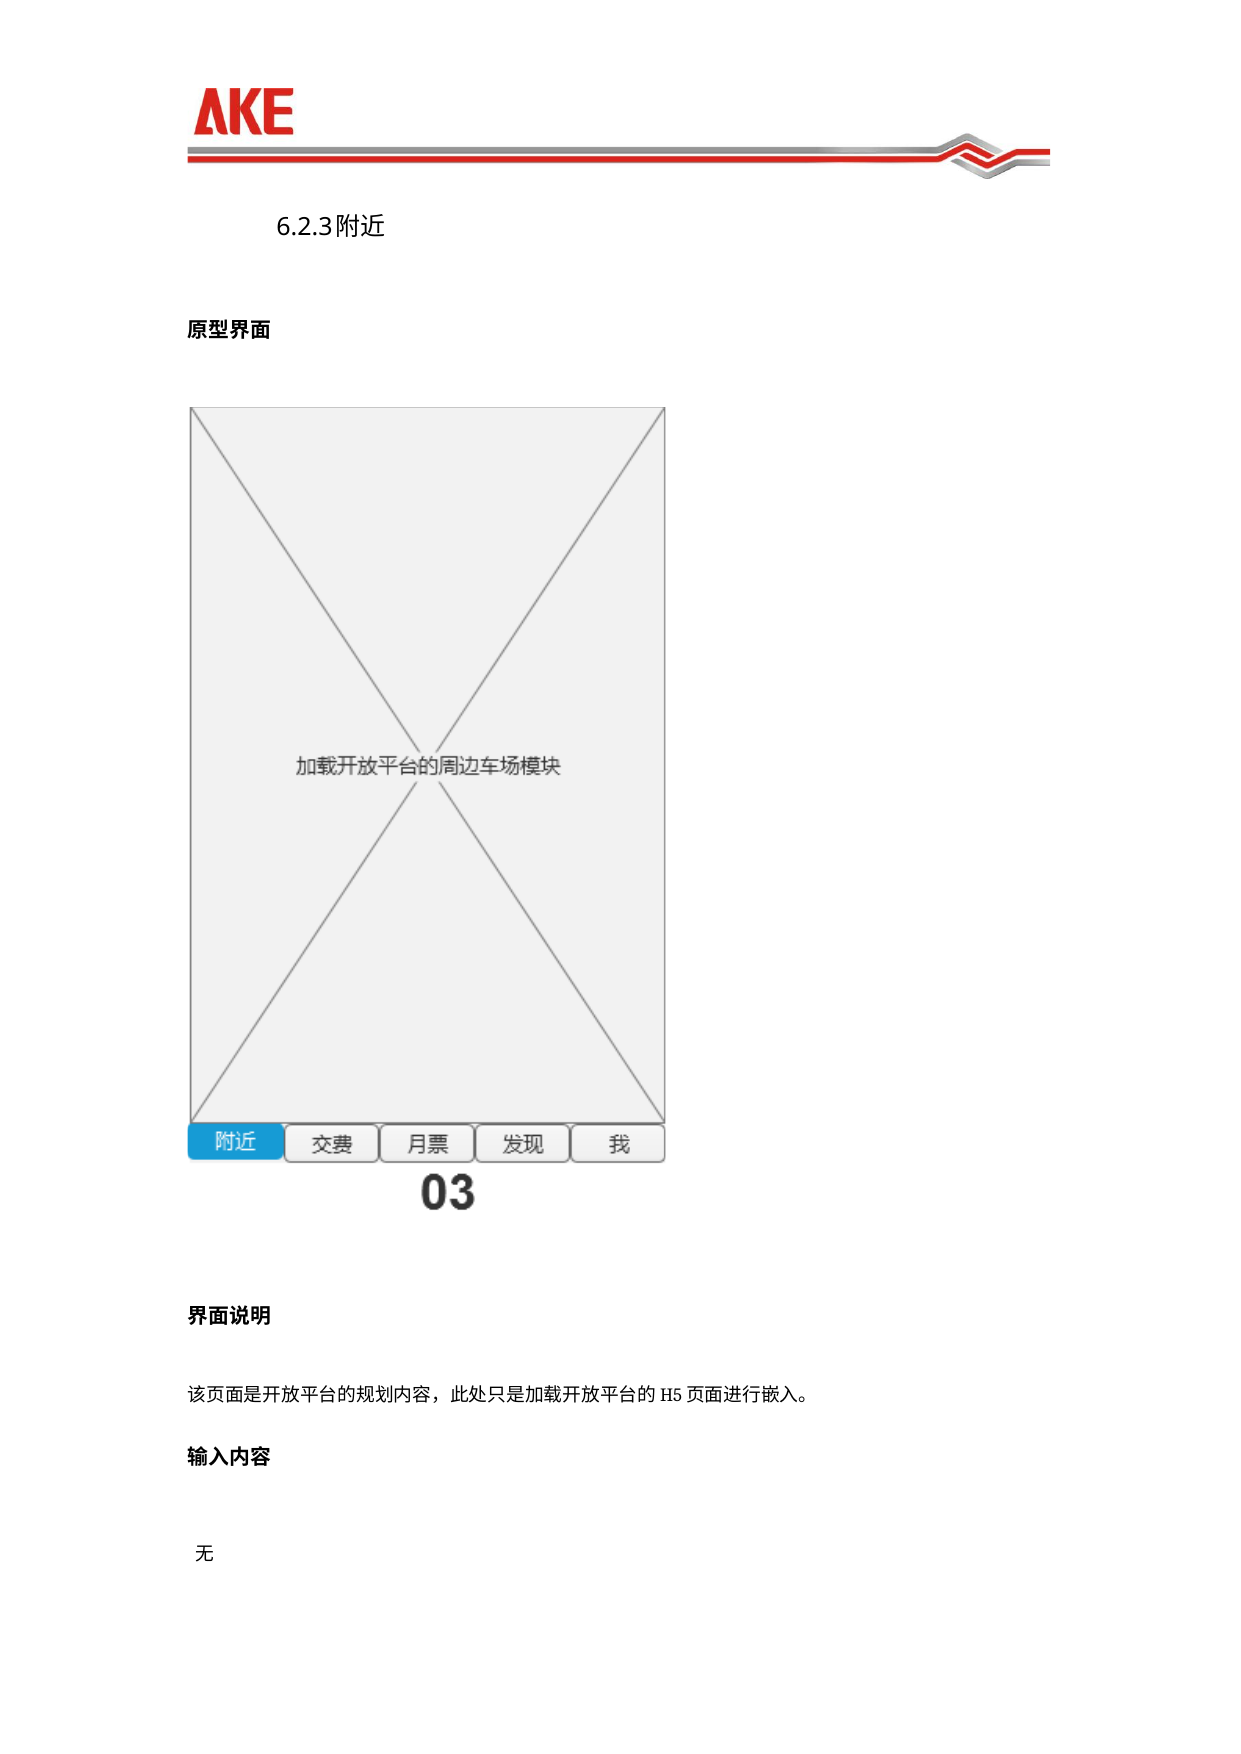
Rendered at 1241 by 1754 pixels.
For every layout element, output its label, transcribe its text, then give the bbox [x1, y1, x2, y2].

picture [187, 407, 666, 1221]
text 输入内容 [187, 1439, 1053, 1472]
text 该页面是开放平台的规划内容，此处只是加载开放平台的H5页面进行嵌入。 [187, 1377, 1053, 1410]
picture [187, 88, 1050, 179]
subtitle 附近 [276, 192, 1053, 257]
text 原型界面 [187, 312, 1053, 345]
text 界面说明 [187, 1298, 1053, 1331]
